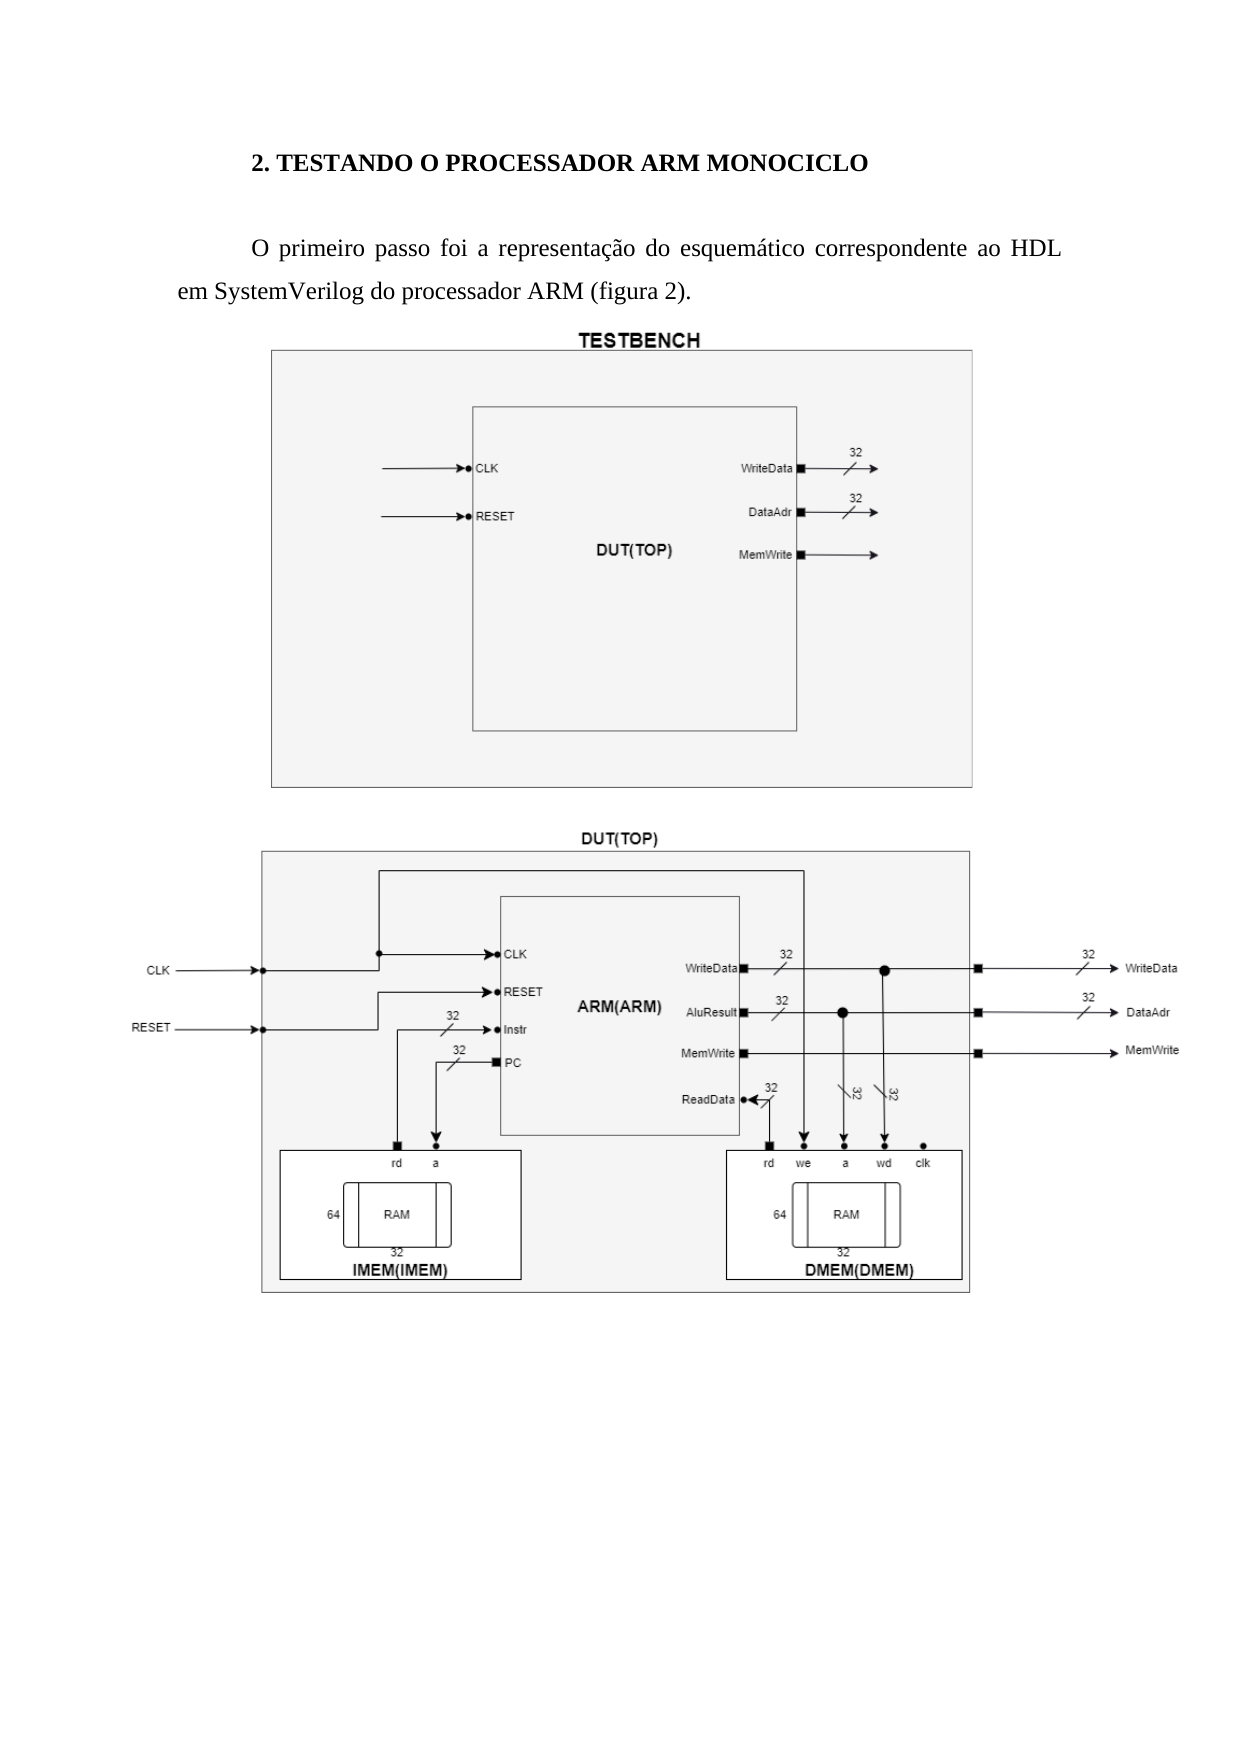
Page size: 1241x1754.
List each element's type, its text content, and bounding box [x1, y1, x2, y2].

text O primeiro passo foi a representação do esquemático correspondente ao HDL em SystemVerilog do processador ARM (figura 2). [177, 233, 1063, 305]
picture [128, 825, 1181, 1293]
picture [271, 321, 973, 788]
text 2. TESTANDO O PROCESSADOR ARM MONOCICLO [177, 148, 1063, 176]
